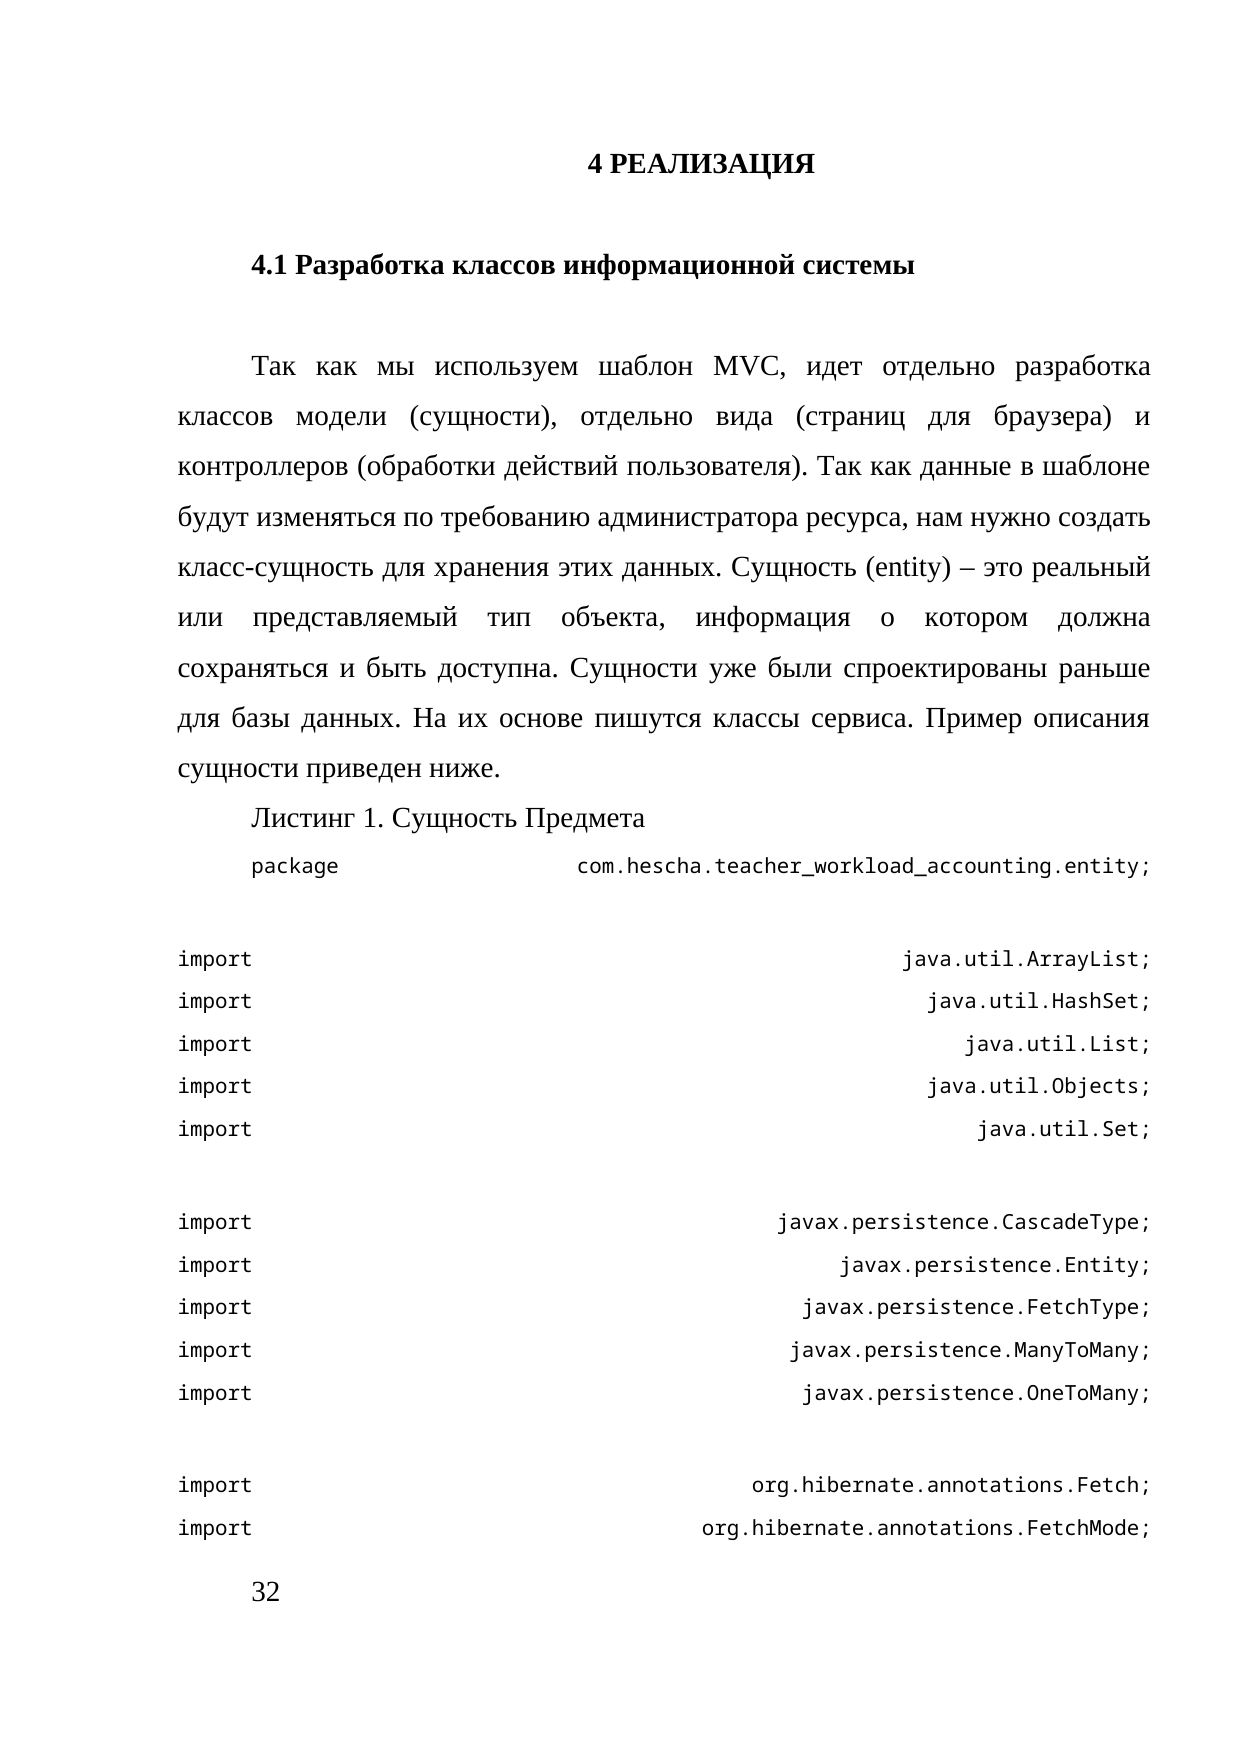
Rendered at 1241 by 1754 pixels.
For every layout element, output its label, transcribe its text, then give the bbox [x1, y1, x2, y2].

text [177, 851, 1152, 1542]
text Листинг 1. Сущность Предмета [177, 801, 1152, 834]
text Так как мы используем шаблон MVC, идет отдельно разработка классов модели (сущности), отдельно вида (страниц для браузера) и контроллеров (обработки действий пользователя). Так как данные в шаблоне будут изменяться по требованию администратора ресурса, нам нужно создать класс-сущность для хранения этих данных. Сущность (entity) – это реальный или представляемый тип объекта, информация о котором должна сохраняться и быть доступна. Сущности уже были спроектированы раньше для базы данных. На их основе пишутся классы сервиса. Пример описания сущности приведен ниже. [177, 348, 1152, 784]
subtitle 4 РЕАЛИЗАЦИЯ [177, 147, 1152, 180]
subtitle 4.1 Разработка классов информационной системы [251, 247, 1152, 281]
